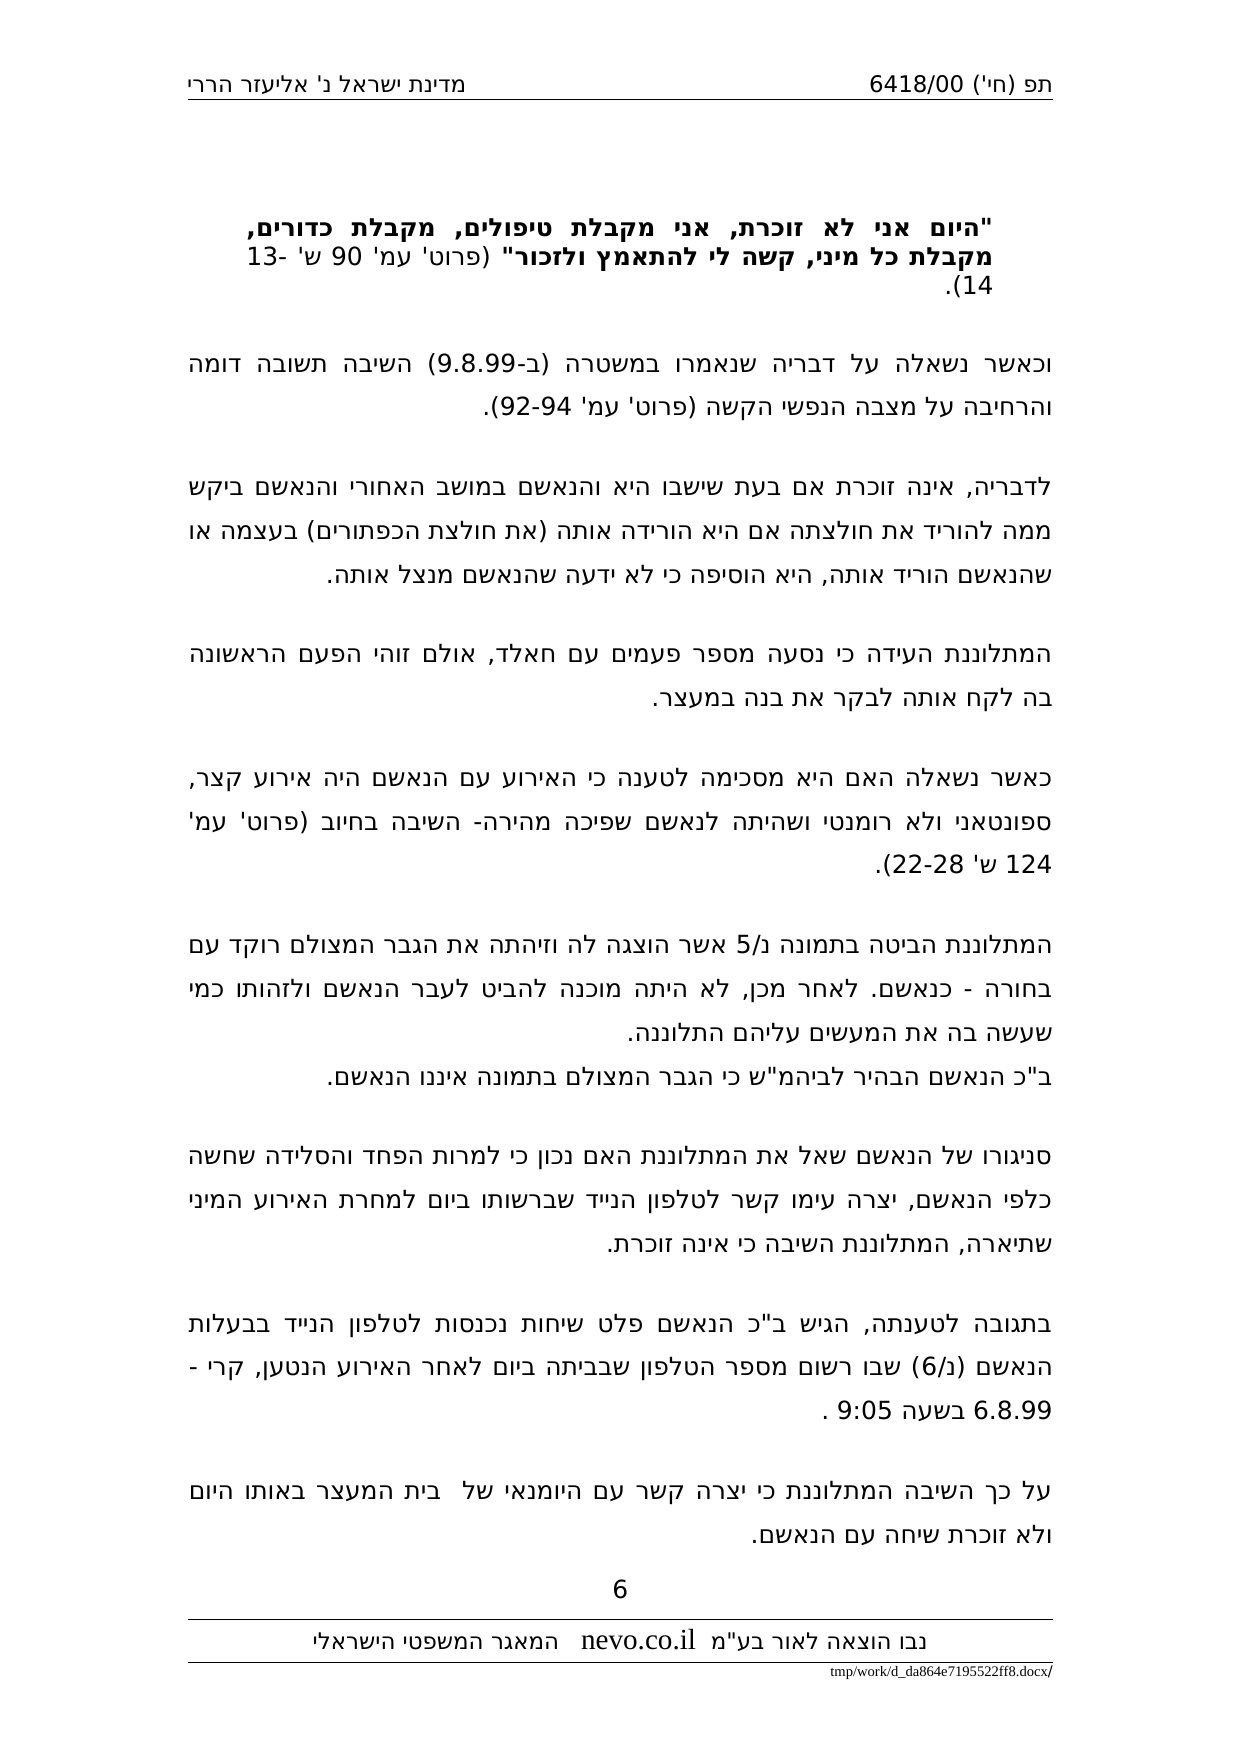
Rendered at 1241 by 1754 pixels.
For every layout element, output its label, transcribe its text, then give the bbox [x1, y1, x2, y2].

text ב"כ הנאשם הבהיר לביהמ"ש כי הגבר המצולם בתמונה איננו הנאשם. [187, 1062, 1053, 1091]
text כאשר נשאלה האם היא מסכימה לטענה כי האירוע עם הנאשם היה אירוע קצר, ספונטאני ולא רומנטי ושהיתה לנאשם שפיכה מהירה- השיבה בחיוב (פרוט' עמ' 124 ש' 22-28). [187, 763, 1053, 880]
text סניגורו של הנאשם שאל את המתלוננת האם נכון כי למרות הפחד והסלידה שחשה כלפי הנאשם, יצרה עימו קשר לטלפון הנייד שברשותו ביום למחרת האירוע המיני שתיארה, המתלוננת השיבה כי אינה זוכרת. [187, 1142, 1053, 1258]
text בתגובה לטענתה, הגיש ב"כ הנאשם פלט שיחות נכנסות לטלפון הנייד בבעלות הנאשם (נ/6) שבו רשום מספר הטלפון שבביתה ביום לאחר האירוע הנטען, קרי - 6.8.99 בשעה 9:05 . [187, 1309, 1053, 1426]
text לדבריה, אינה זוכרת אם בעת שישבו היא והנאשם במושב האחורי והנאשם ביקש ממה להוריד את חולצתה אם היא הורידה אותה (את חולצת הכפתורים) בעצמה או שהנאשם הוריד אותה, היא הוסיפה כי לא ידעה שהנאשם מנצל אותה. [187, 472, 1053, 589]
text על כך השיבה המתלוננת כי יצרה קשר עם היומנאי של בית המעצר באותו היום ולא זוכרת שיחה עם הנאשם. [187, 1476, 1053, 1549]
text המתלוננת העידה כי נסעה מספר פעמים עם חאלד, אולם זוהי הפעם הראשונה בה לקח אותה לבקר את בנה במעצר. [187, 640, 1053, 713]
text וכאשר נשאלה על דבריה שנאמרו במשטרה (ב-9.8.99) השיבה תשובה דומה והרחיבה על מצבה הנפשי הקשה (פרוט' עמ' 92-94). [187, 349, 1053, 422]
text המתלוננת הביטה בתמונה נ/5 אשר הוצגה לה וזיהתה את הגבר המצולם רוקד עם בחורה - כנאשם. לאחר מכן, לא היתה מוכנה להביט לעבר הנאשם ולזהותו כמי שעשה בה את המעשים עליהם התלוננה. [187, 931, 1053, 1047]
text "היום אני לא זוכרת, אני מקבלת טיפולים, מקבלת כדורים, מקבלת כל מיני, קשה לי להתאמץ ולזכור" (פרוט' עמ' 90 ש' 13-14). [247, 213, 994, 301]
